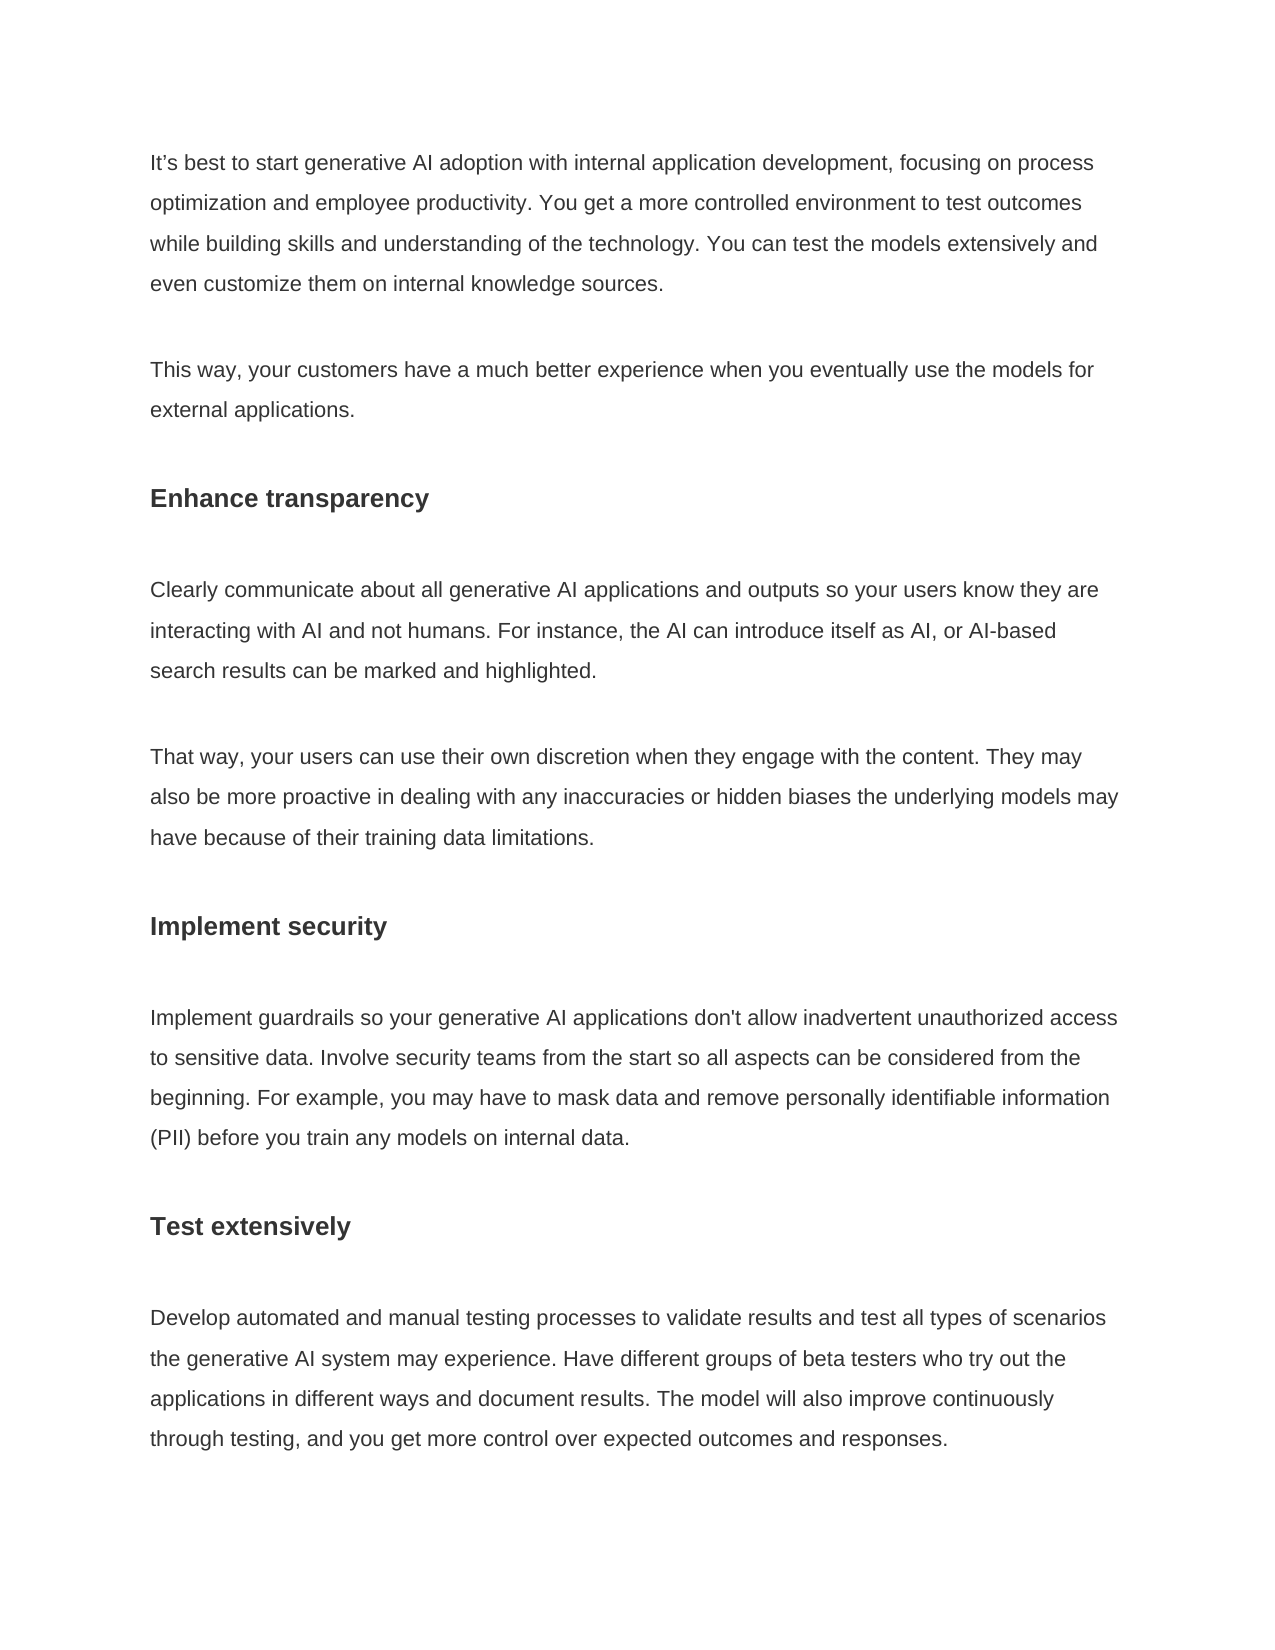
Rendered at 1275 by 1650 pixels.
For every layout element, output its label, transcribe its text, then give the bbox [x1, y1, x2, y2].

subtitle Enhance transparency [150, 483, 1125, 513]
text Implement guardrails so your generative AI applications don't allow inadvertent unauthorized access to sensitive data. Involve security teams from the start so all aspects can be considered from the beginning. For example, you may have to mask data and remove personally identifiable information (PII) before you train any models on internal data. [150, 1004, 1125, 1151]
text That way, your users can use their own discretion when they engage with the content. They may also be more proactive in dealing with any inaccuracies or hidden biases the underlying models may have because of their training data limitations. [150, 738, 1125, 850]
subtitle Test extensively [150, 1211, 1125, 1241]
subtitle Implement security [150, 911, 1125, 941]
text This way, your customers have a much better experience when you eventually use the models for external applications. [150, 351, 1125, 423]
text Develop automated and manual testing processes to validate results and test all types of scenarios the generative AI system may experience. Have different groups of beta testers who try out the applications in different ways and document results. The model will also improve continuously through testing, and you get more control over expected outcomes and responses. [150, 1305, 1125, 1451]
text Clearly communicate about all generative AI applications and outputs so your users know they are interacting with AI and not humans. For instance, the AI can introduce itself as AI, or AI-based search results can be marked and highlighted. [150, 577, 1125, 683]
text It’s best to start generative AI adoption with internal application development, focusing on process optimization and employee productivity. You get a more controlled environment to test outcomes while building skills and understanding of the technology. You can test the models extensively and even customize them on internal knowledge sources. [150, 150, 1125, 296]
